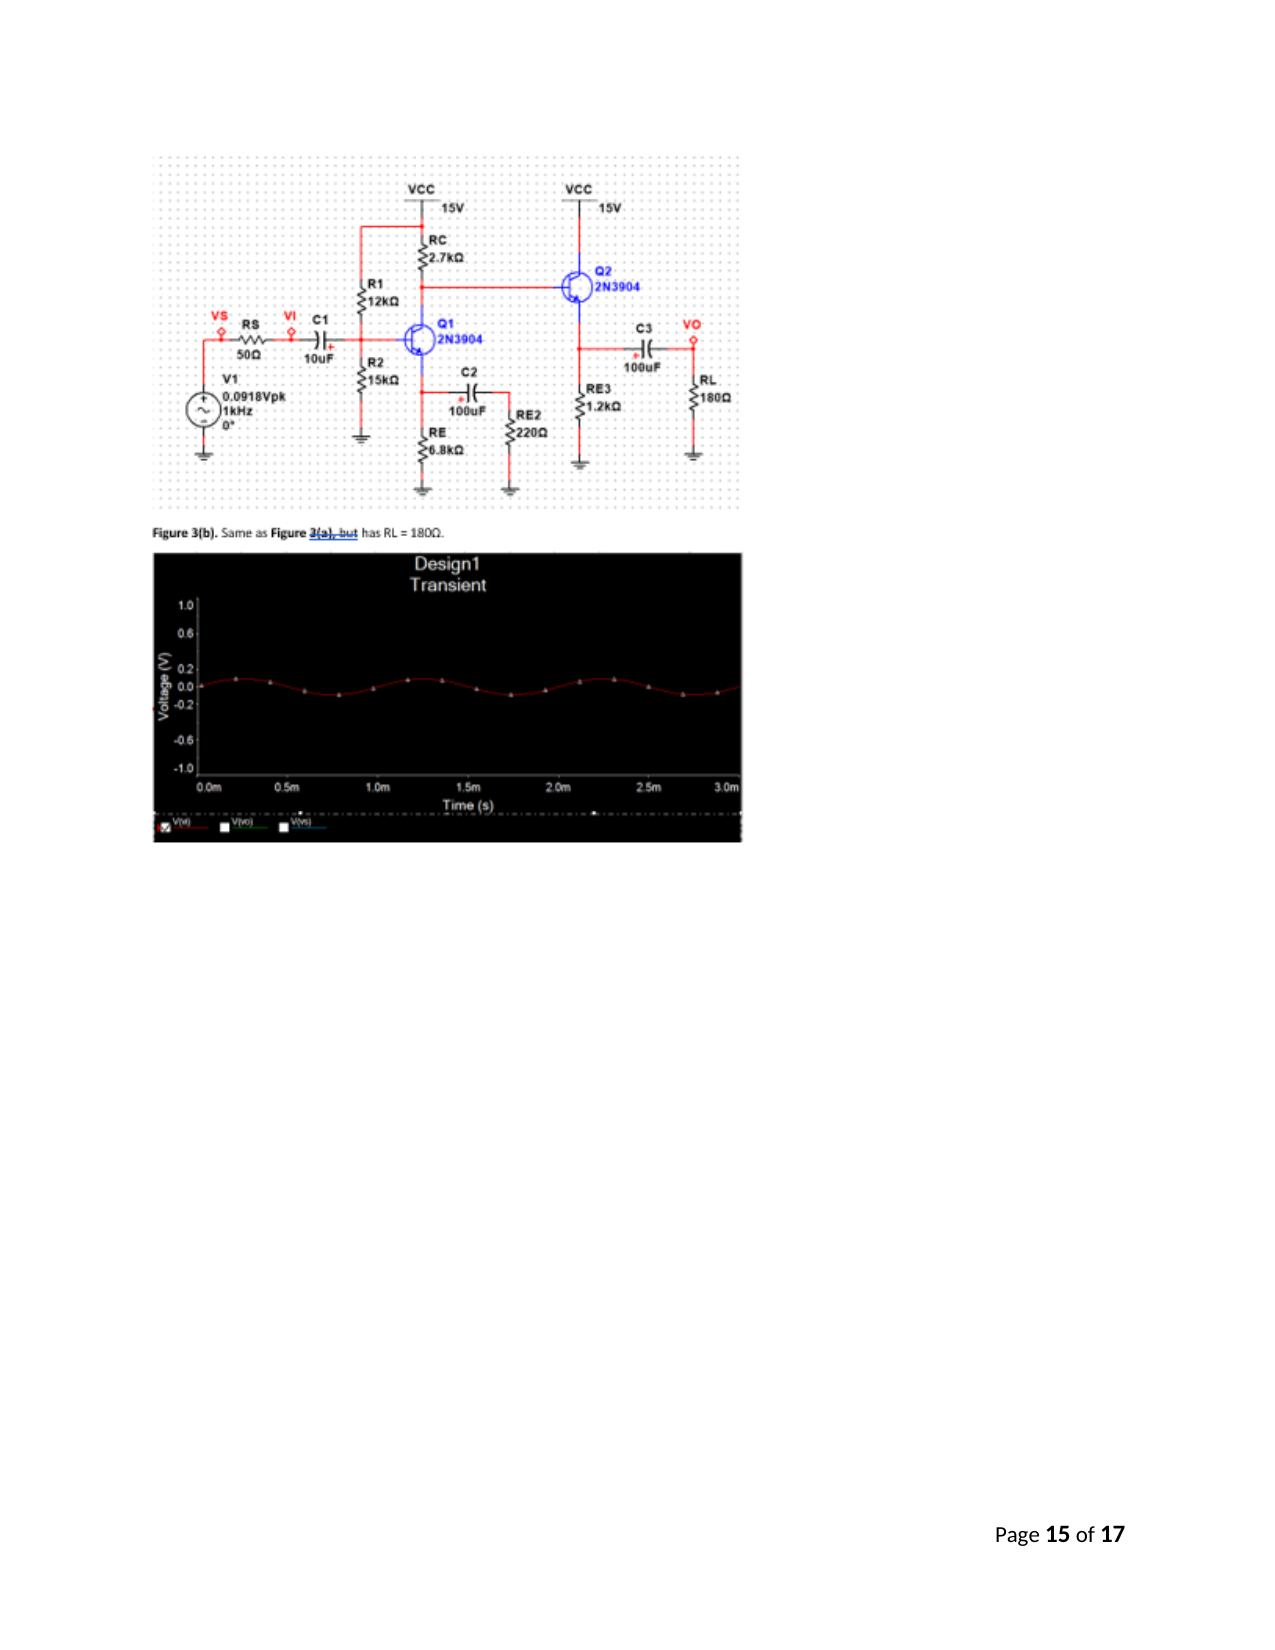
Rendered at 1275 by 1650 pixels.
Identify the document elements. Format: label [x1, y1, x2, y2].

picture [150, 150, 749, 847]
